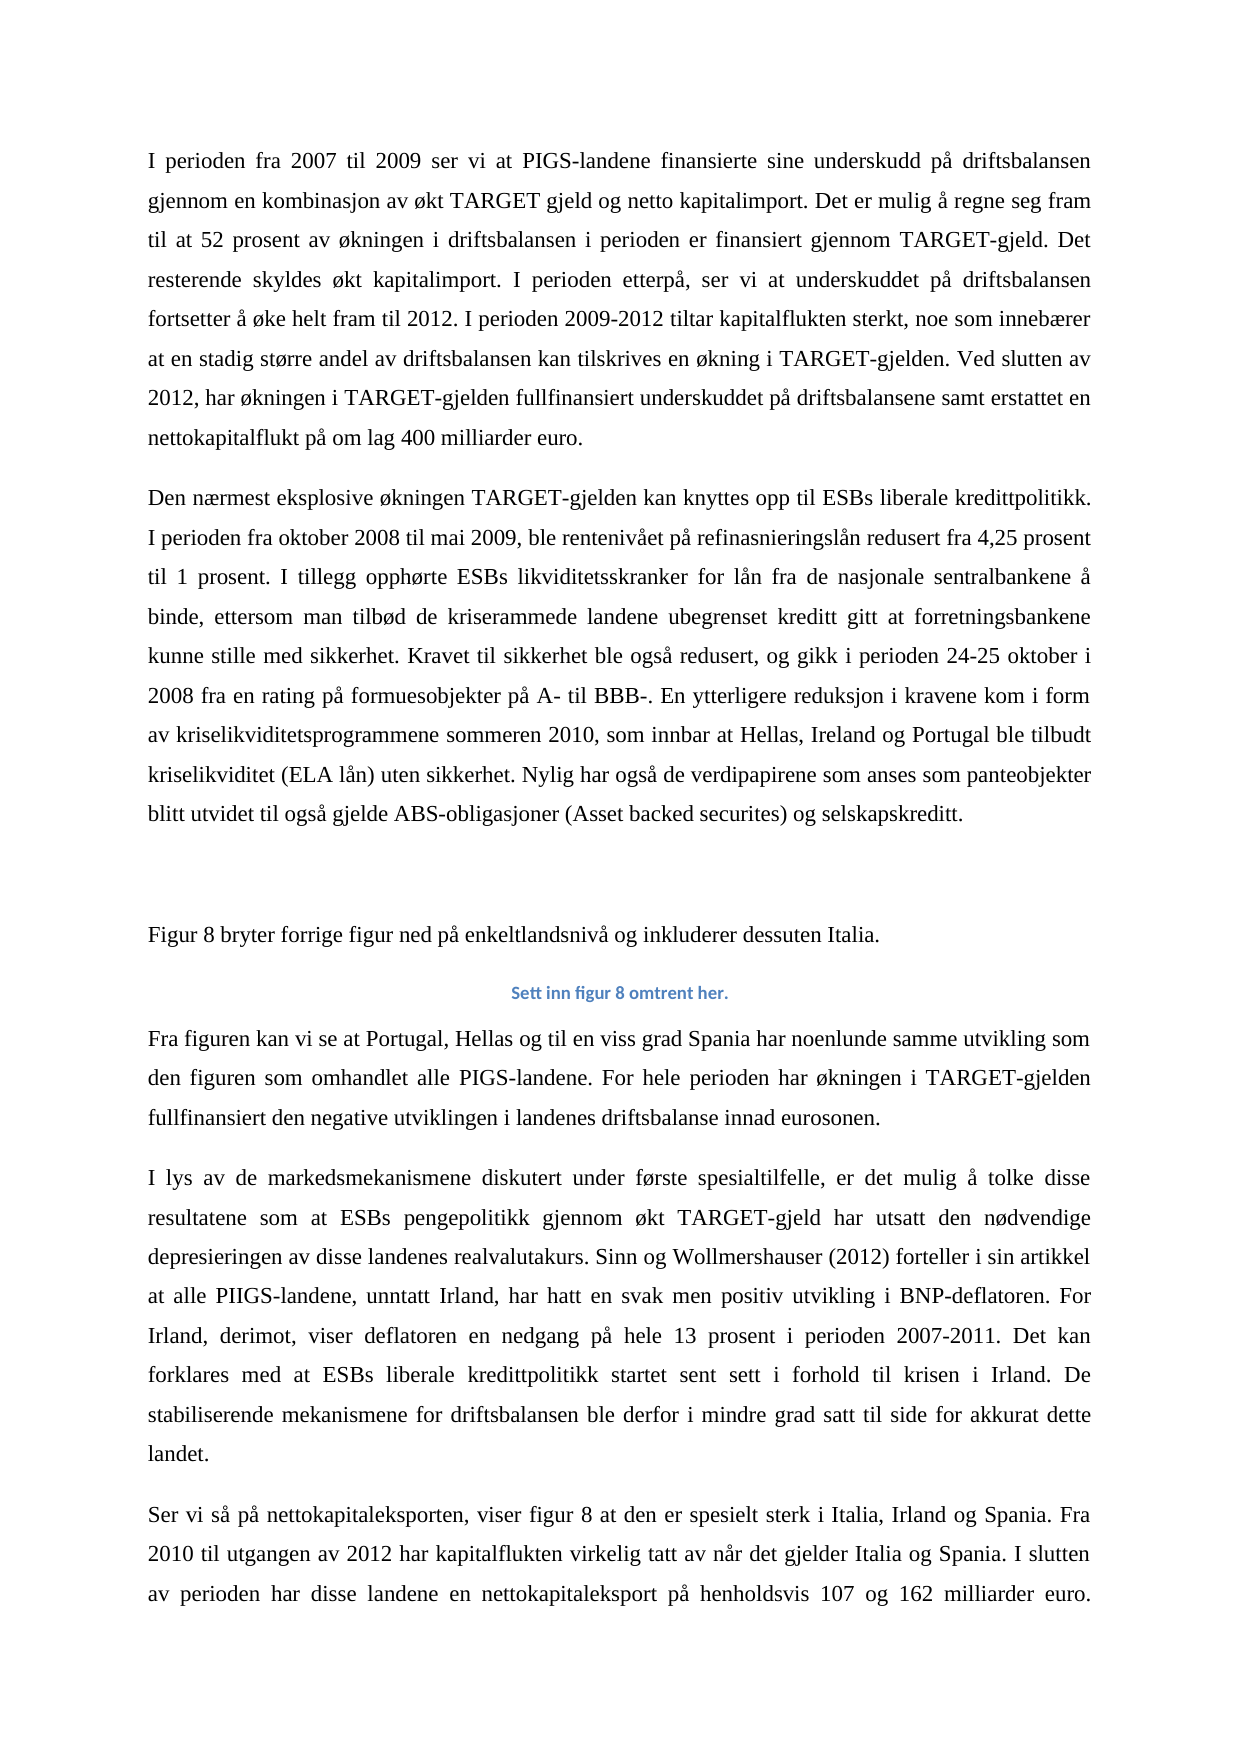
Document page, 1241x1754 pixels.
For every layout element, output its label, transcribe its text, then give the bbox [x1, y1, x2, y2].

text Sett inn figur 8 omtrent her. [148, 981, 1093, 1004]
text Fra figuren kan vi se at Portugal, Hellas og til en viss grad Spania har noenlunde samme utvikling som den figuren som omhandlet alle PIGS-landene. For hele perioden har økningen i TARGET-gjelden fullfinansiert den negative utviklingen i landenes driftsbalanse innad eurosonen. [148, 1025, 1093, 1130]
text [148, 1501, 1093, 1606]
text I lys av de markedsmekanismene diskutert under første spesialtilfelle, er det mulig å tolke disse resultatene som at ESBs pengepolitikk gjennom økt TARGET-gjeld har utsatt den nødvendige depresieringen av disse landenes realvalutakurs. Sinn og Wollmershauser (2012) forteller i sin artikkel at alle PIIGS-landene, unntatt Irland, har hatt en svak men positiv utvikling i BNP-deflatoren. For Irland, derimot, viser deflatoren en nedgang på hele 13 prosent i perioden 2007-2011. Det kan forklares med at ESBs liberale kredittpolitikk startet sent sett i forhold til krisen i Irland. De stabiliserende mekanismene for driftsbalansen ble derfor i mindre grad satt til side for akkurat dette landet. [148, 1164, 1093, 1467]
text Figur 8 bryter forrige figur ned på enkeltlandsnivå og inkluderer dessuten Italia. [148, 921, 1093, 947]
text I perioden fra 2007 til 2009 ser vi at PIGS-landene finansierte sine underskudd på driftsbalansen gjennom en kombinasjon av økt TARGET gjeld og netto kapitalimport. Det er mulig å regne seg fram til at 52 prosent av økningen i driftsbalansen i perioden er finansiert gjennom TARGET-gjeld. Det resterende skyldes økt kapitalimport. I perioden etterpå, ser vi at underskuddet på driftsbalansen fortsetter å øke helt fram til 2012. I perioden 2009-2012 tiltar kapitalflukten sterkt, noe som innebærer at en stadig større andel av driftsbalansen kan tilskrives en økning i TARGET-gjelden. Ved slutten av 2012, har økningen i TARGET-gjelden fullfinansiert underskuddet på driftsbalansene samt erstattet en nettokapitalflukt på om lag 400 milliarder euro. [148, 148, 1093, 450]
text Den nærmest eksplosive økningen TARGET-gjelden kan knyttes opp til ESBs liberale kredittpolitikk. I perioden fra oktober 2008 til mai 2009, ble rentenivået på refinasnieringslån redusert fra 4,25 prosent til 1 prosent. I tillegg opphørte ESBs likviditetsskranker for lån fra de nasjonale sentralbankene å binde, ettersom man tilbød de kriserammede landene ubegrenset kreditt gitt at forretningsbankene kunne stille med sikkerhet. Kravet til sikkerhet ble også redusert, og gikk i perioden 24-25 oktober i 2008 fra en rating på formuesobjekter på A- til BBB-. En ytterligere reduksjon i kravene kom i form av kriselikviditetsprogrammene sommeren 2010, som innbar at Hellas, Ireland og Portugal ble tilbudt kriselikviditet (ELA lån) uten sikkerhet. Nylig har også de verdipapirene som anses som panteobjekter blitt utvidet til også gjelde ABS-obligasjoner (Asset backed securites) og selskapskreditt. [148, 484, 1093, 826]
